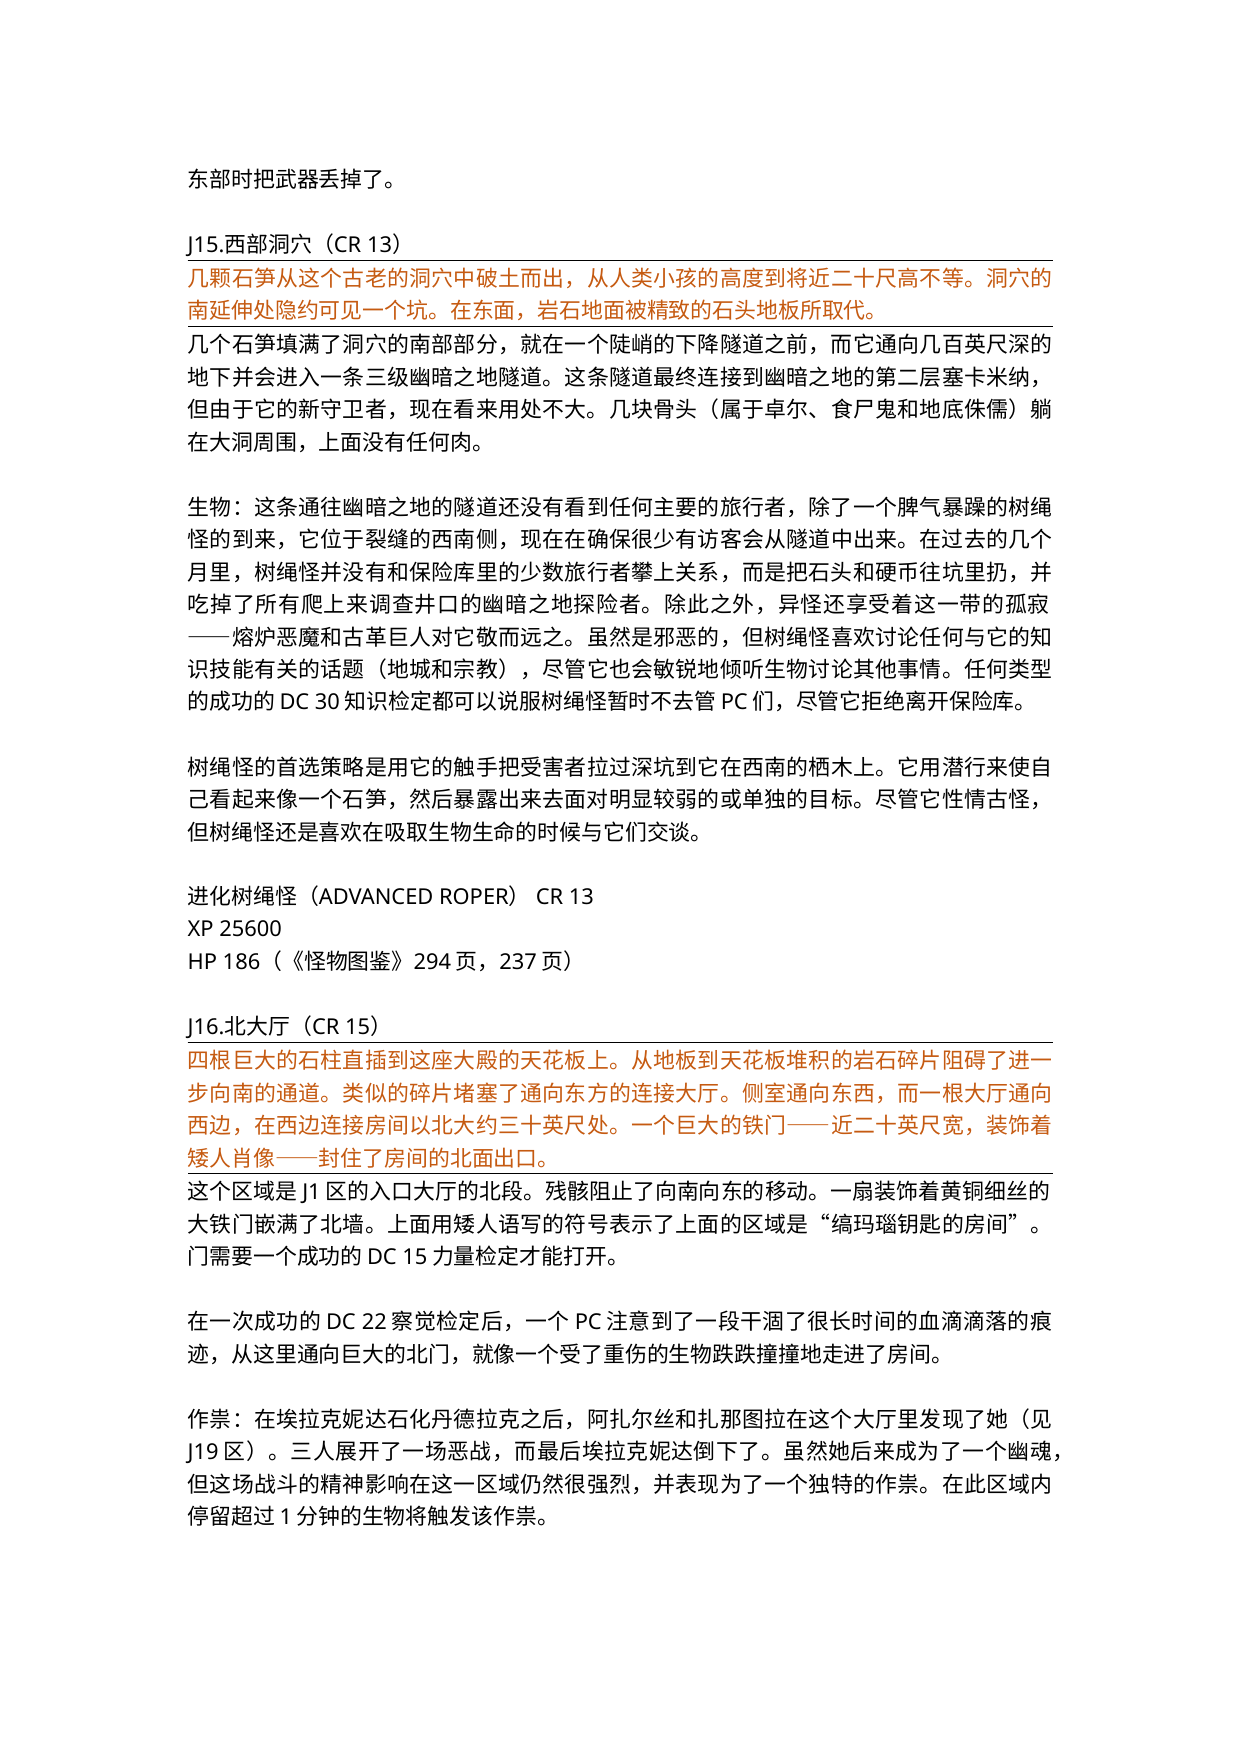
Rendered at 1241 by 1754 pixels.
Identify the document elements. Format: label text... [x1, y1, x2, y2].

text 几颗石笋从这个古老的洞穴中破土而出，从人类小孩的高度到将近二十尺高不等。洞穴的南延伸处隐约可见一个坑。在东面，岩石地面被精致的石头地板所取代。 [187, 261, 1053, 327]
text 在一次成功的DC 22察觉检定后，一个PC注意到了一段干涸了很长时间的血滴滴落的痕迹，从这里通向巨大的北门，就像一个受了重伤的生物跌跌撞撞地走进了房间。 [187, 1304, 1053, 1369]
text HP 186（《怪物图鉴》294页，237页） [187, 944, 1053, 977]
text 作祟：在埃拉克妮达石化丹德拉克之后，阿扎尔丝和扎那图拉在这个大厅里发现了她（见J19区）。三人展开了一场恶战，而最后埃拉克妮达倒下了。虽然她后来成为了一个幽魂，但这场战斗的精神影响在这一区域仍然很强烈，并表现为了一个独特的作祟。在此区域内停留超过1分钟的生物将触发该作祟。 [187, 1401, 1053, 1531]
text 这个区域是J1区的入口大厅的北段。残骸阻止了向南向东的移动。一扇装饰着黄铜细丝的大铁门嵌满了北墙。上面用矮人语写的符号表示了上面的区域是“缟玛瑙钥匙的房间”。门需要一个成功的DC 15力量检定才能打开。 [187, 1174, 1053, 1271]
text 生物：这条通往幽暗之地的隧道还没有看到任何主要的旅行者，除了一个脾气暴躁的树绳怪的到来，它位于裂缝的西南侧，现在在确保很少有访客会从隧道中出来。在过去的几个月里，树绳怪并没有和保险库里的少数旅行者攀上关系，而是把石头和硬币往坑里扔，并吃掉了所有爬上来调查井口的幽暗之地探险者。除此之外，异怪还享受着这一带的孤寂——熔炉恶魔和古革巨人对它敬而远之。虽然是邪恶的，但树绳怪喜欢讨论任何与它的知识技能有关的话题（地城和宗教），尽管它也会敏锐地倾听生物讨论其他事情。任何类型的成功的DC 30知识检定都可以说服树绳怪暂时不去管PC们，尽管它拒绝离开保险库。 [187, 489, 1053, 717]
text XP 25600 [187, 912, 1053, 944]
text 树绳怪的首选策略是用它的触手把受害者拉过深坑到它在西南的栖木上。它用潜行来使自己看起来像一个石笋，然后暴露出来去面对明显较弱的或单独的目标。尽管它性情古怪，但树绳怪还是喜欢在吸取生物生命的时候与它们交谈。 [187, 749, 1053, 847]
text 几个石笋填满了洞穴的南部部分，就在一个陡峭的下降隧道之前，而它通向几百英尺深的地下并会进入一条三级幽暗之地隧道。这条隧道最终连接到幽暗之地的第二层塞卡米纳，但由于它的新守卫者，现在看来用处不大。几块骨头（属于卓尔、食尸鬼和地底侏儒）躺在大洞周围，上面没有任何肉。 [187, 327, 1053, 457]
text 四根巨大的石柱直插到这座大殿的天花板上。从地板到天花板堆积的岩石碎片阻碍了进一步向南的通道。类似的碎片堵塞了通向东方的连接大厅。侧室通向东西，而一根大厅通向西边，在西边连接房间以北大约三十英尺处。一个巨大的铁门——近二十英尺宽，装饰着矮人肖像——封住了房间的北面出口。 [187, 1043, 1053, 1174]
text J15.西部洞穴（CR 13） [187, 227, 1053, 259]
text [187, 162, 1053, 194]
text J16.北大厅（CR 15） [187, 1009, 1053, 1042]
text 进化树绳怪（ADVANCED ROPER） CR 13 [187, 879, 1053, 912]
